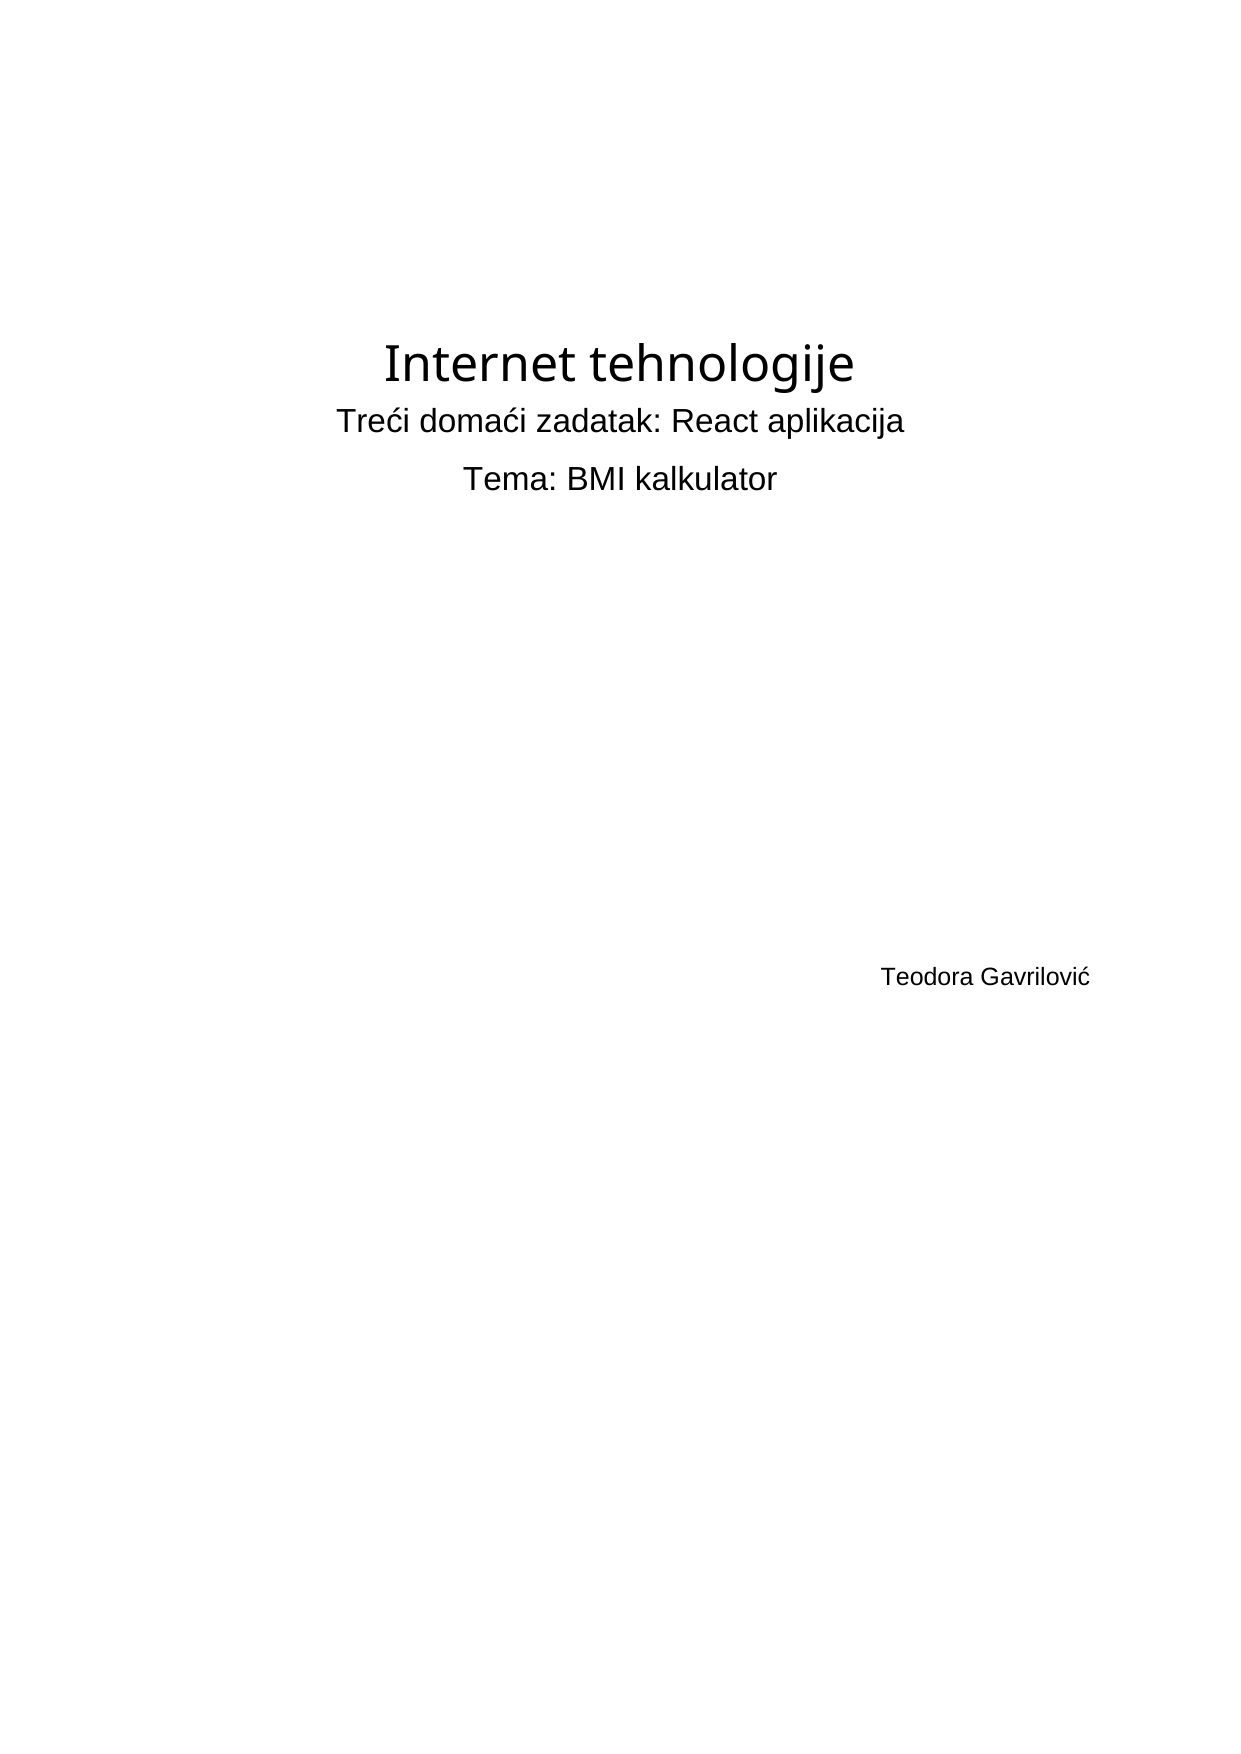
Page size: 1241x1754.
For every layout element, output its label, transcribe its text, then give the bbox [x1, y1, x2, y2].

text Teodora Gavrilović [150, 962, 1090, 990]
subtitle Internet tehnologije [150, 328, 1090, 396]
text Treći domaći zadatak: React aplikacija [150, 401, 1090, 440]
text Tema: BMI kalkulator [150, 459, 1090, 498]
